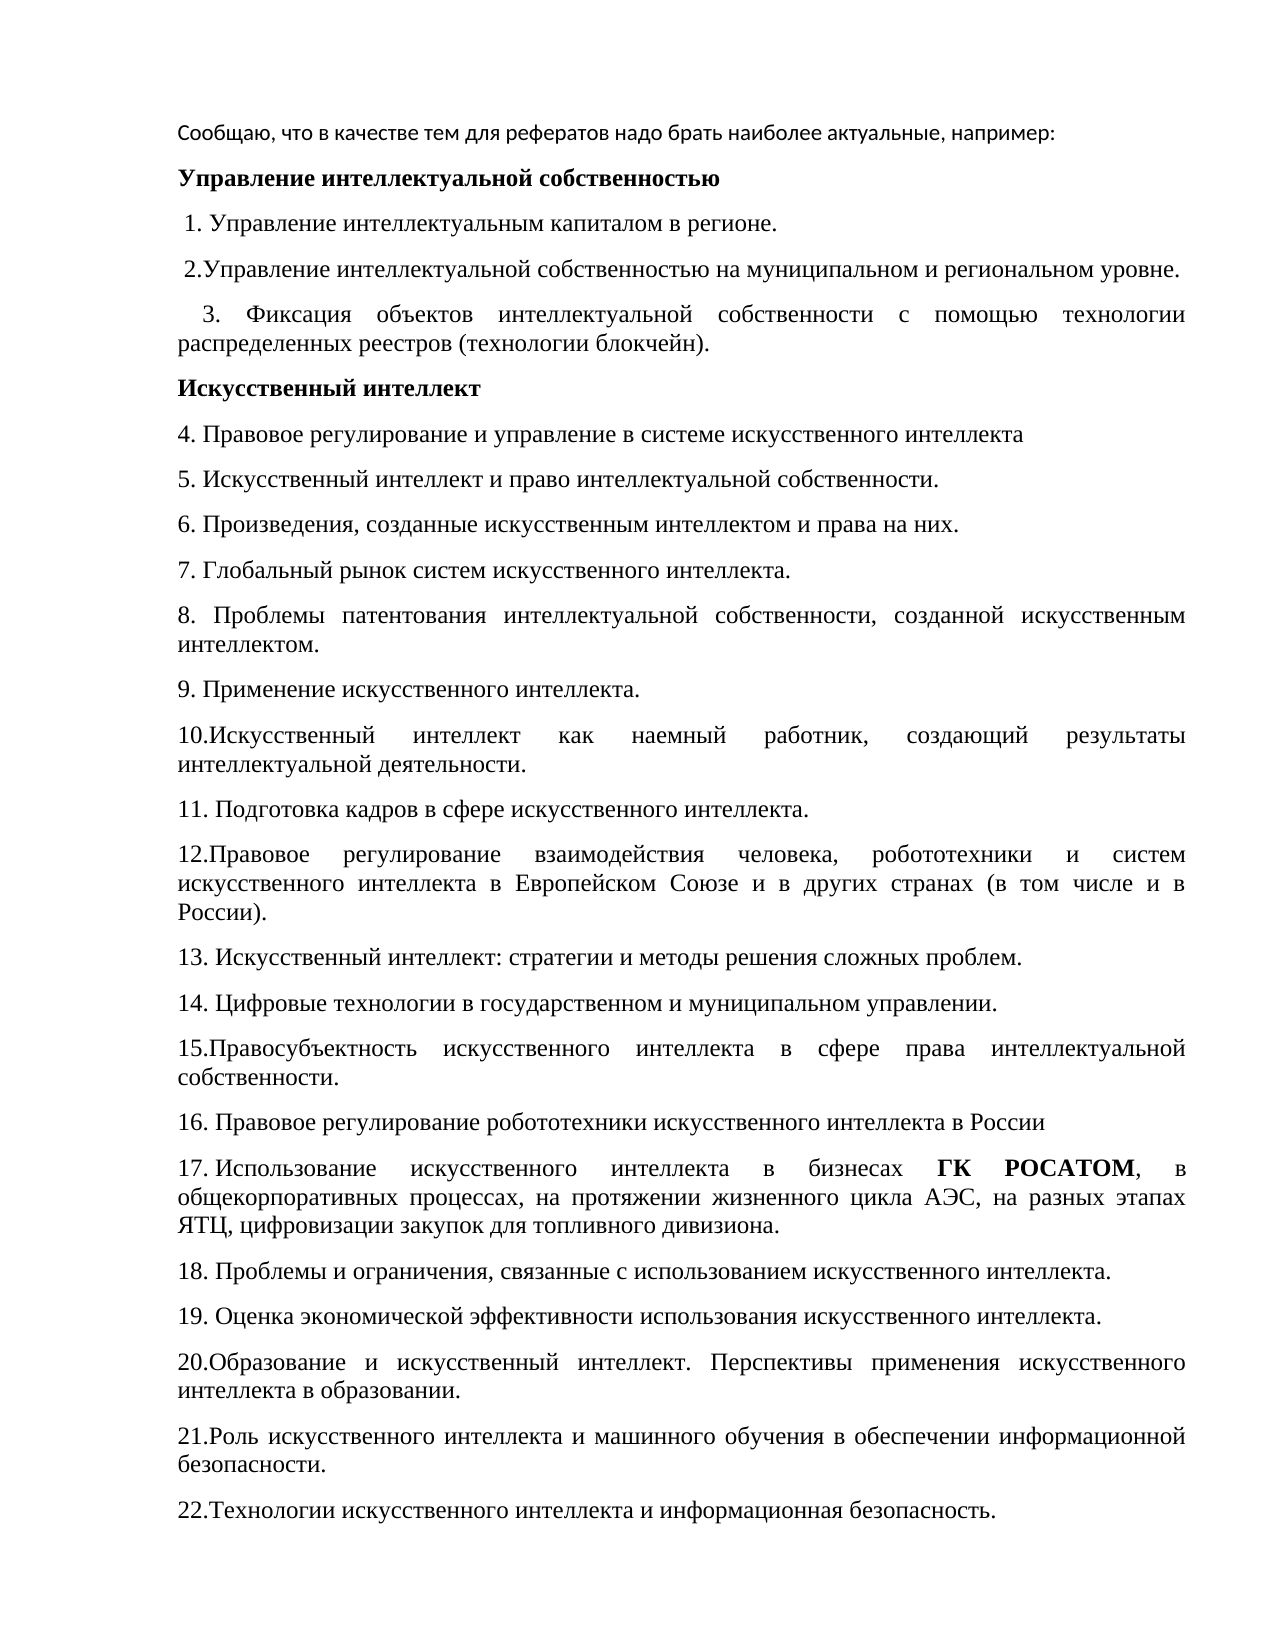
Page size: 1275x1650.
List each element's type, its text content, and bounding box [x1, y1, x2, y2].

text 2.Управление интеллектуальной собственностью на муниципальном и региональном уровне. [177, 254, 1186, 282]
text Искусственный интеллект [177, 373, 1186, 402]
text 21.Роль искусственного интеллекта и машинного обучения в обеспечении информационной безопасности. [177, 1421, 1186, 1478]
text 7. Глобальный рынок систем искусственного интеллекта. [177, 555, 1186, 584]
text 14. Цифровые технологии в государственном и муниципальном управлении. [177, 988, 1186, 1017]
text Управление интеллектуальной собственностью [177, 163, 1186, 192]
text 10.Искусственный интеллект как наемный работник, создающий результаты интеллектуальной деятельности. [177, 720, 1186, 777]
text 13. Искусственный интеллект: стратегии и методы решения сложных проблем. [177, 942, 1186, 971]
text 16. Правовое регулирование робототехники искусственного интеллекта в России [177, 1107, 1186, 1136]
text 5. Искусственный интеллект и право интеллектуальной собственности. [177, 464, 1186, 493]
text 22.Технологии искусственного интеллекта и информационная безопасность. [177, 1495, 1186, 1524]
text 19. Оценка экономической эффективности использования искусственного интеллекта. [177, 1301, 1186, 1330]
text 4. Правовое регулирование и управление в системе искусственного интеллекта [177, 419, 1186, 447]
text 9. Применение искусственного интеллекта. [177, 674, 1186, 703]
text 11. Подготовка кадров в сфере искусственного интеллекта. [177, 794, 1186, 823]
text 17. Использование искусственного интеллекта в бизнесах ГК РОСАТОМ, в общекорпоративных процессах, на протяжении жизненного цикла АЭС, на разных этапах ЯТЦ, цифровизации закупок для топливного дивизиона. [177, 1153, 1186, 1239]
text Сообщаю, что в качестве тем для рефератов надо брать наиболее актуальные, например: [177, 118, 1186, 146]
text 12.Правовое регулирование взаимодействия человека, робототехники и систем искусственного интеллекта в Европейском Союзе и в других странах (в том числе и в России). [177, 839, 1186, 926]
text 20.Образование и искусственный интеллект. Перспективы применения искусственного интеллекта в образовании. [177, 1347, 1186, 1404]
text 15.Правосубъектность искусственного интеллекта в сфере права интеллектуальной собственности. [177, 1033, 1186, 1091]
text 3. Фиксация объектов интеллектуальной собственности с помощью технологии распределенных реестров (технологии блокчейн). [177, 299, 1186, 357]
text 6. Произведения, созданные искусственным интеллектом и права на них. [177, 509, 1186, 538]
text 1. Управление интеллектуальным капиталом в регионе. [177, 208, 1186, 237]
text 8. Проблемы патентования интеллектуальной собственности, созданной искусственным интеллектом. [177, 600, 1186, 658]
text 18. Проблемы и ограничения, связанные с использованием искусственного интеллекта. [177, 1256, 1186, 1284]
